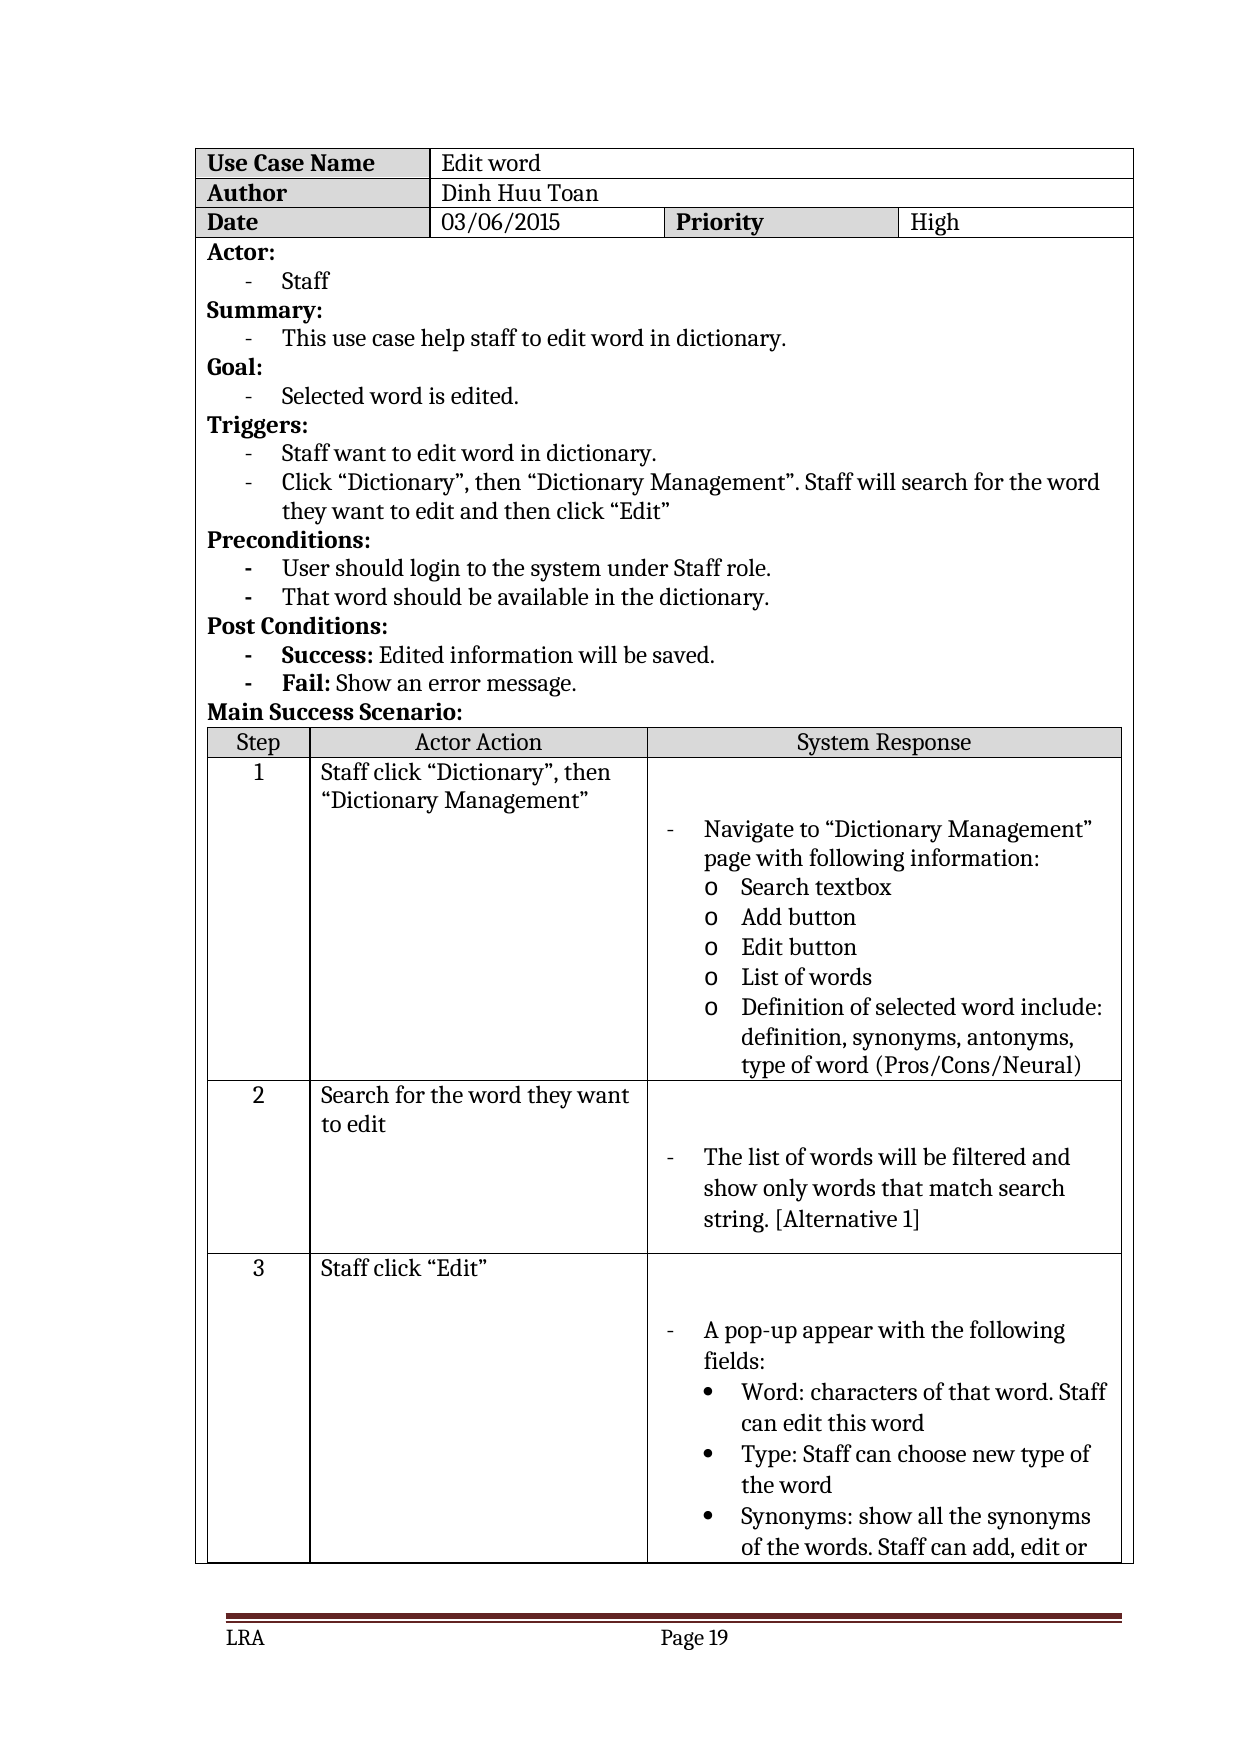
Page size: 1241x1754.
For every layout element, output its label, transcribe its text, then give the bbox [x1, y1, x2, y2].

table_cell Priority [665, 208, 898, 237]
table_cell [196, 238, 1133, 1563]
table_cell 03/06/2015 [431, 208, 664, 237]
table_cell Author [196, 179, 429, 207]
table_cell Edit word [431, 149, 1133, 177]
table_cell High [899, 208, 1133, 237]
table_cell Date [196, 208, 429, 237]
table_cell Use Case Name [196, 149, 429, 177]
table_cell Dinh Huu Toan [431, 179, 1133, 207]
